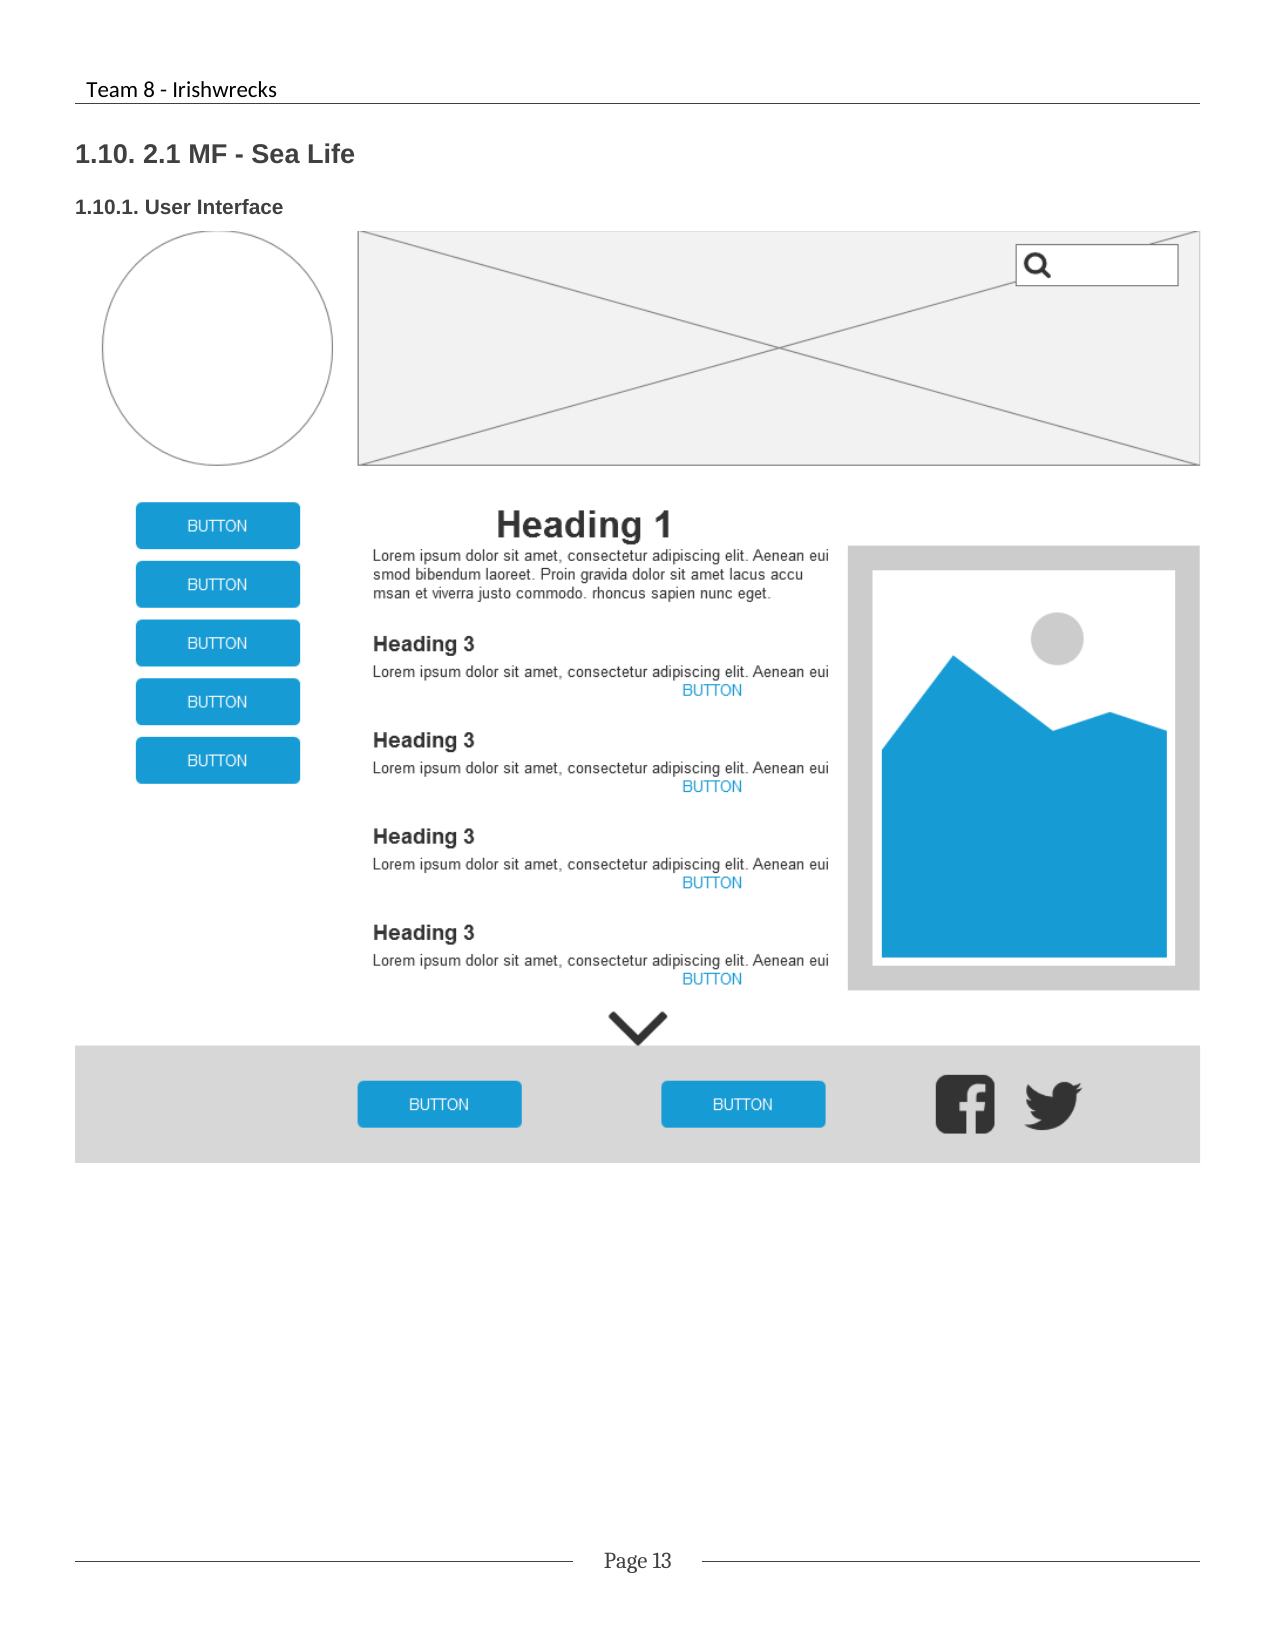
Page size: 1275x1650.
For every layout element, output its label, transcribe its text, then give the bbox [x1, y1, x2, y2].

subtitle User Interface [75, 194, 1200, 218]
picture [75, 231, 1200, 1163]
subtitle 2.1 MF - Sea Life [75, 138, 1200, 169]
